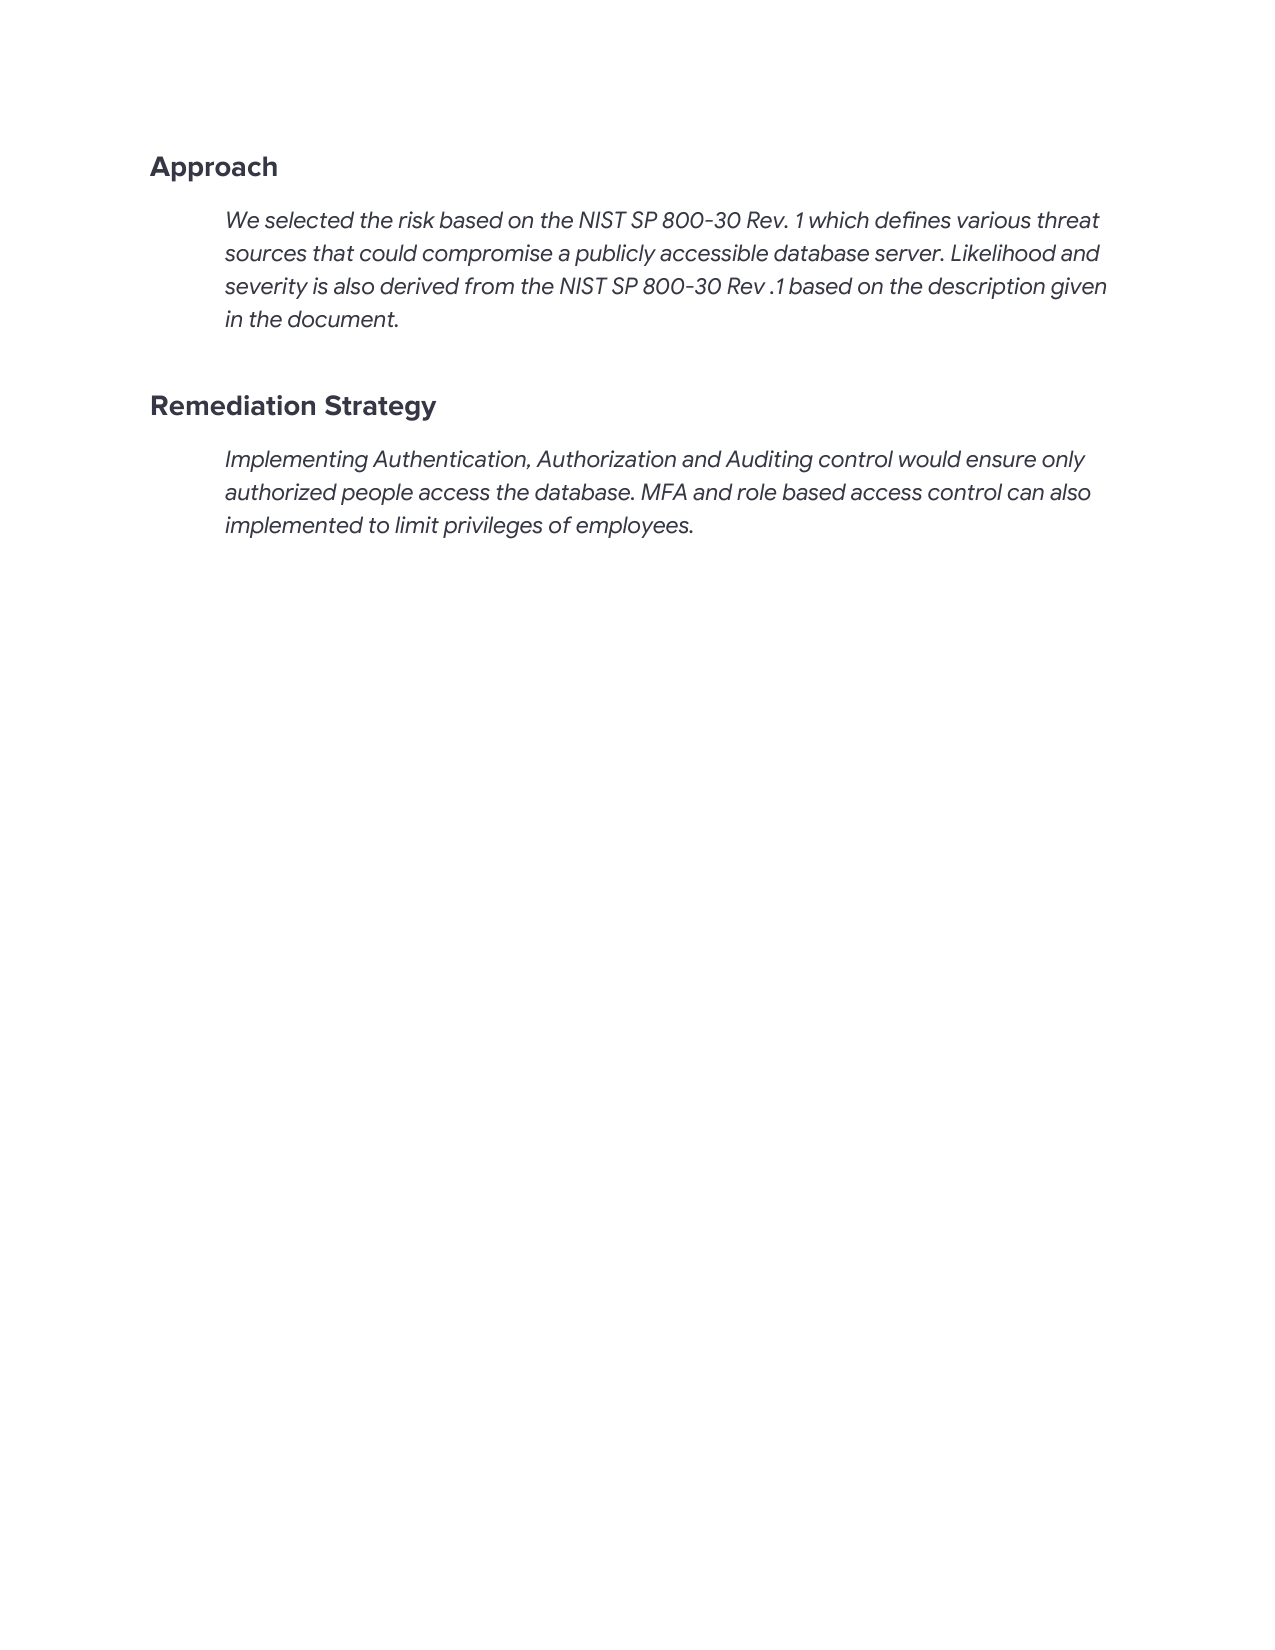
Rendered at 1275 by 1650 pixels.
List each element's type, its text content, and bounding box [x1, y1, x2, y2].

text Implementing Authentication, Authorization and Auditing control would ensure only authorized people access the database. MFA and role based access control can also implemented to limit privileges of employees. [225, 445, 1125, 539]
text We selected the risk based on the NIST SP 800-30 Rev. 1 which defines various threat sources that could compromise a publicly accessible database server. Likelihood and severity is also derived from the NIST SP 800-30 Rev .1 based on the description given in the document. [225, 206, 1125, 334]
subtitle Approach [150, 150, 1125, 186]
subtitle Remediation Strategy [150, 388, 1125, 424]
